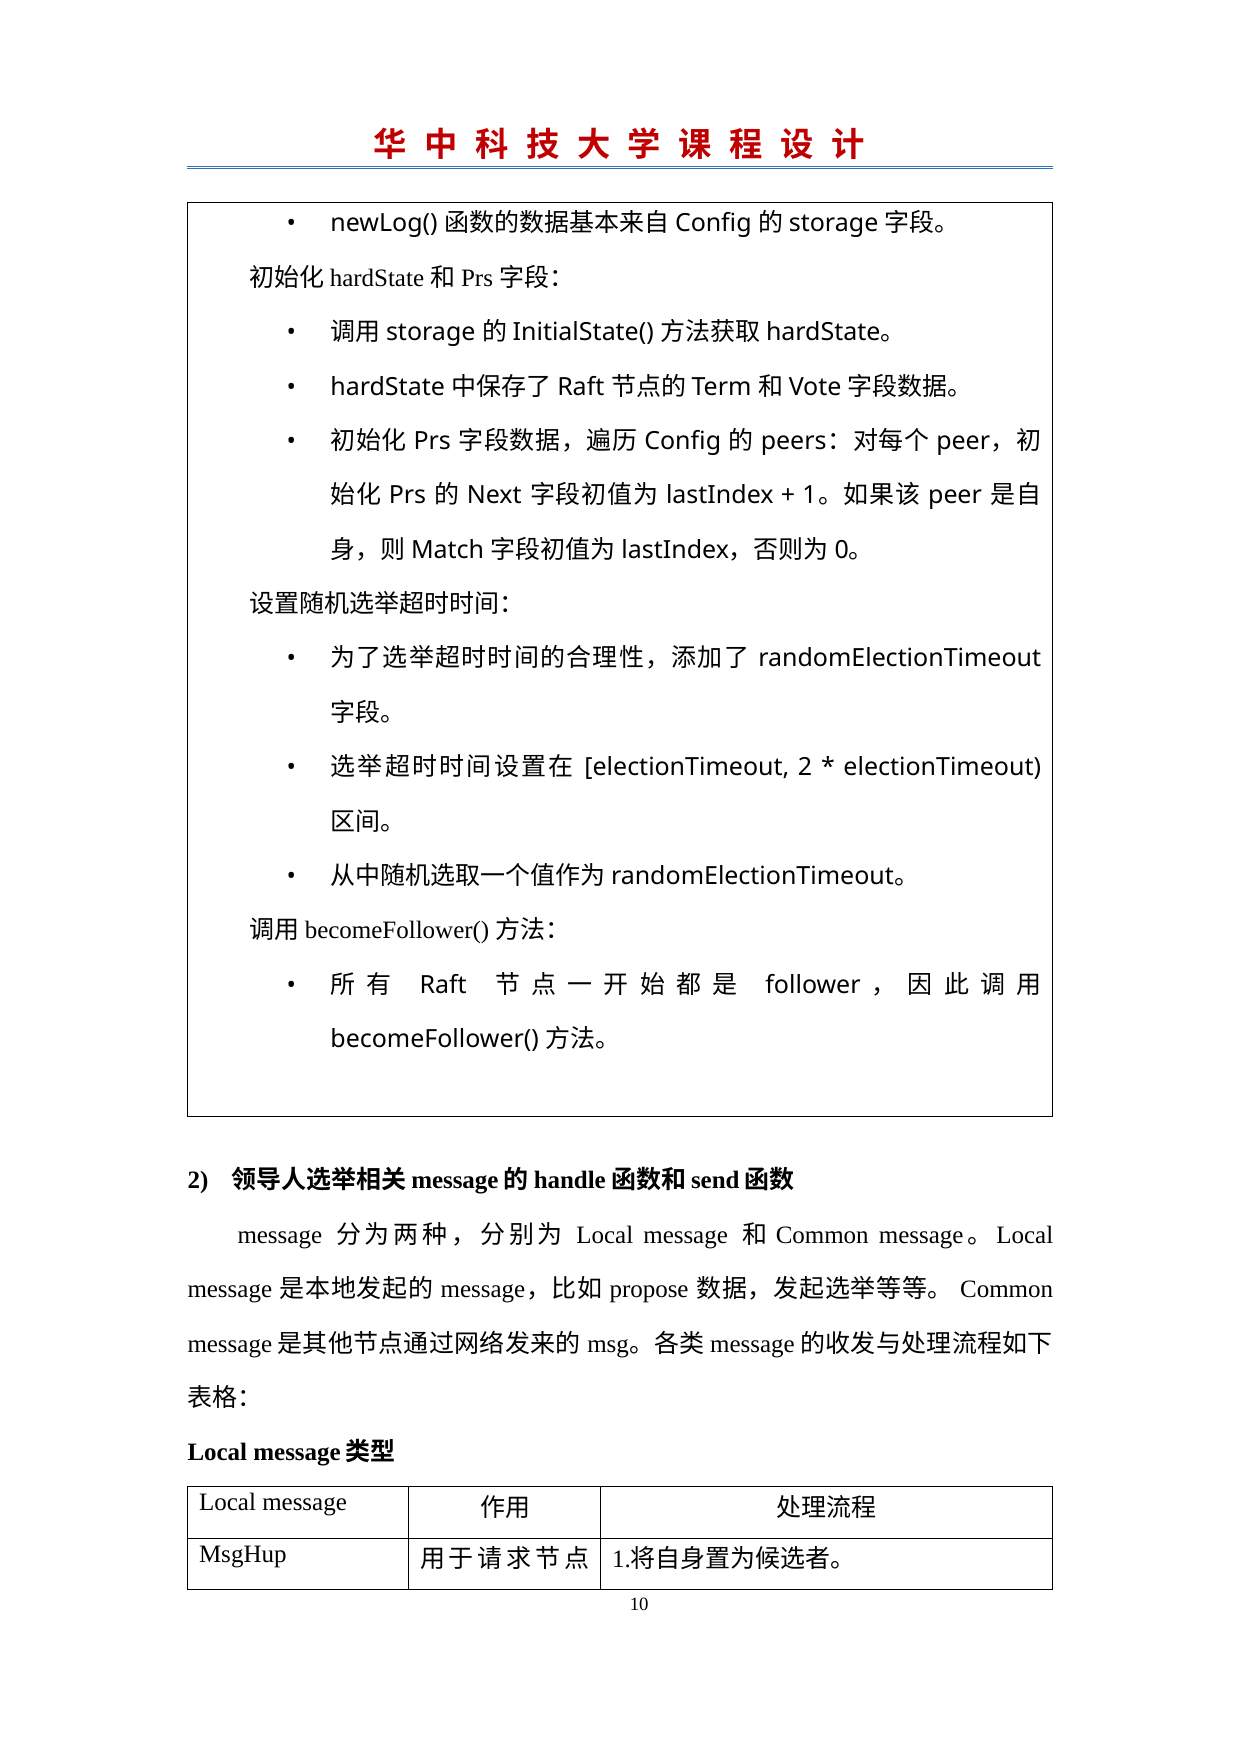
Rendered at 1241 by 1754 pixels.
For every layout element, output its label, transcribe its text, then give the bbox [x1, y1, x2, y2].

table_header 处理流程 [601, 1487, 1052, 1538]
table_cell MsgHup [188, 1539, 408, 1589]
text Local message类型 [187, 1432, 1053, 1468]
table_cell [601, 1539, 1052, 1589]
table_cell 用于请求节点开始选举 [409, 1539, 600, 1589]
table_header 作用 [409, 1487, 600, 1538]
text message 分为两种，分别为 Local message 和Common message。Local message 是本地发起的 message，比如 propose 数据，发起选举等等。 Common message是其他节点通过网络发来的 msg。各类message的收发与处理流程如下表格： [187, 1214, 1053, 1414]
list 领导人选举相关message的handle函数和send函数 [187, 1160, 1053, 1196]
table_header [188, 203, 1052, 1116]
table_header Local message [188, 1487, 408, 1538]
